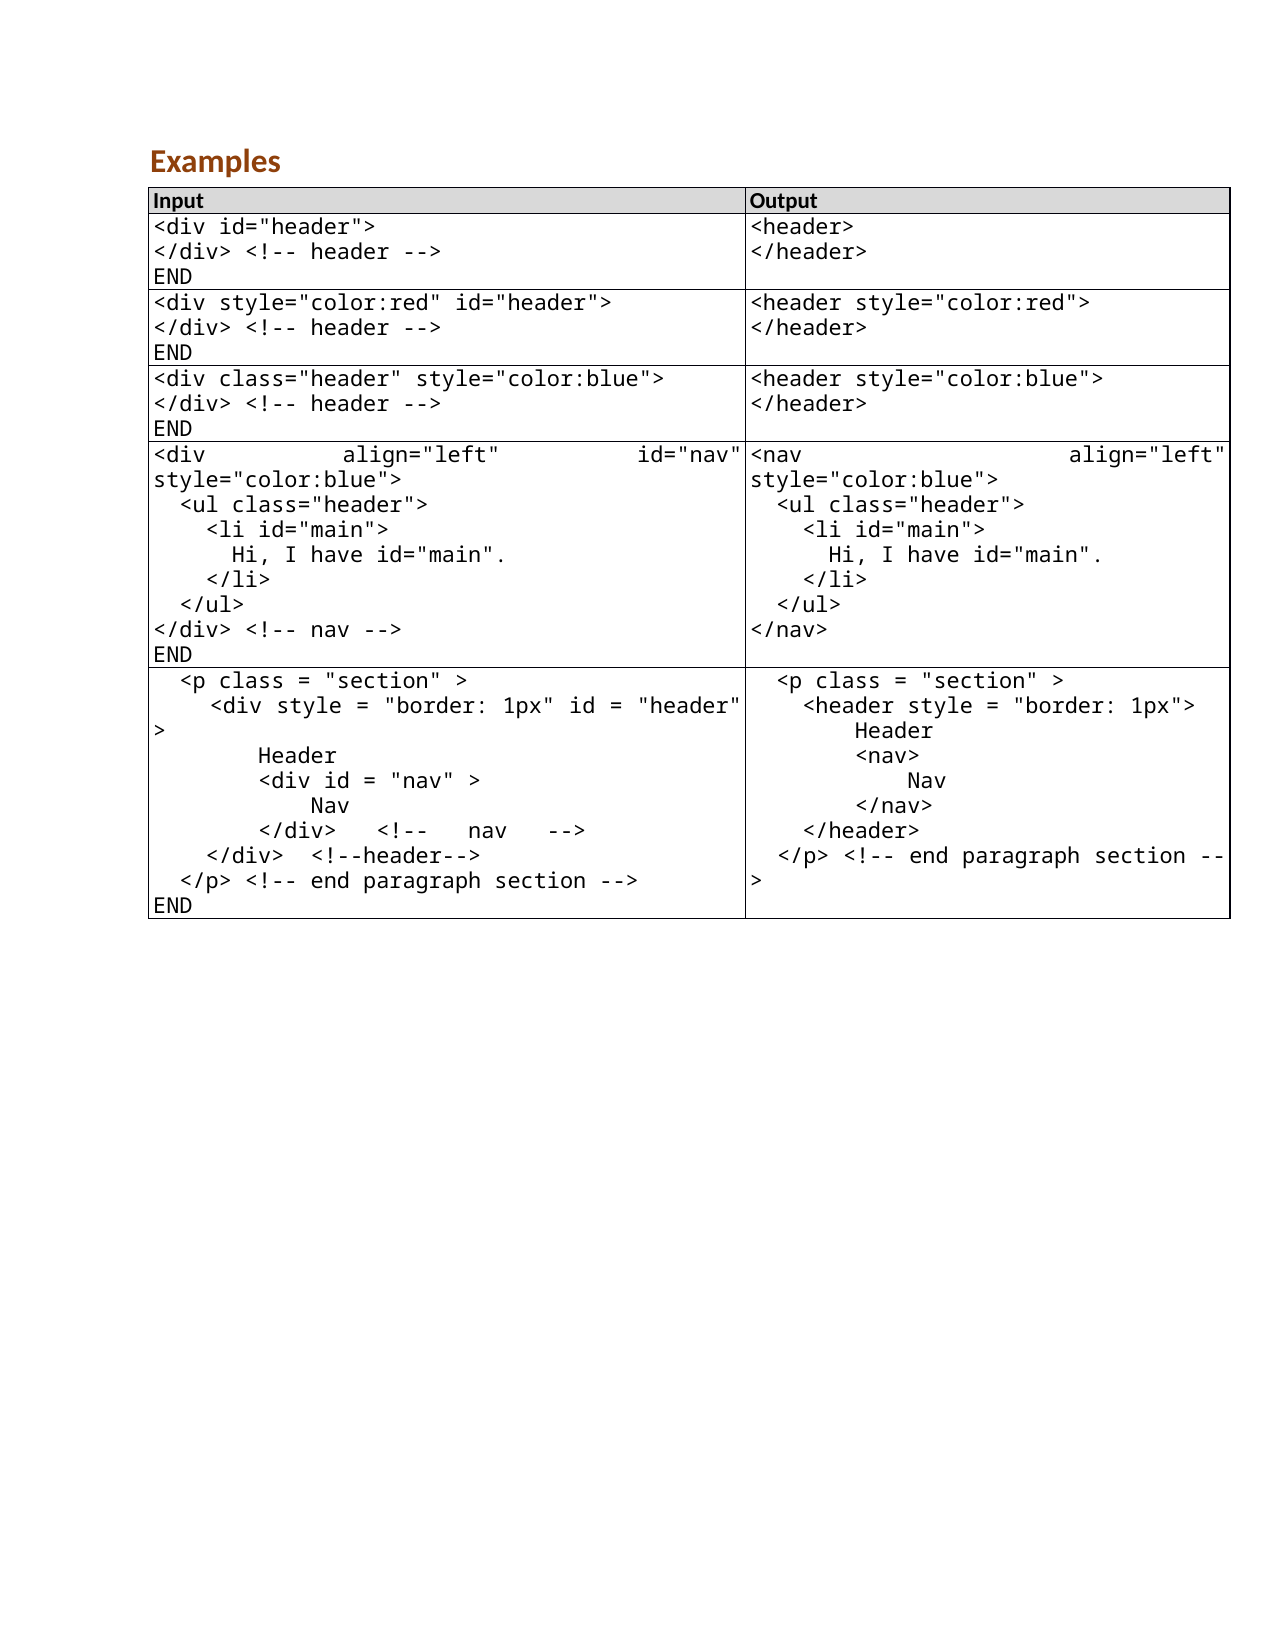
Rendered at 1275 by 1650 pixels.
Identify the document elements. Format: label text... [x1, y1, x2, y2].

table_cell <header style="color:red"> </header> [746, 290, 1229, 365]
table_cell <nav align="left" style="color:blue"> <ul class="header"> <li id="main"> Hi, I have id="main". </li> </ul> </nav> [746, 442, 1229, 667]
table_cell <div align="left" id="nav" style="color:blue"> <ul class="header"> <li id="main"> Hi, I have id="main". </li> </ul> </div> <!-- nav --> END [149, 442, 745, 667]
table_header Input [149, 188, 745, 213]
table_cell <div style="color:red" id="header"> </div> <!-- header --> END [149, 290, 745, 365]
table_cell <header style="color:blue"> </header> [746, 366, 1229, 441]
table_cell <p class = "section" > <div style = "border: 1px" id = "header" > Header <div id = "nav" > Nav </div> <!-- nav --> </div> <!--header--> </p> <!-- end paragraph section --> END [149, 668, 745, 918]
table_cell <div id="header"> </div> <!-- header --> END [149, 214, 745, 289]
table_cell <header> </header> [746, 214, 1229, 289]
table_cell <p class = "section" > <header style = "border: 1px"> Header <nav> Nav </nav> </header> </p> <!-- end paragraph section --> [746, 668, 1229, 918]
table_header Output [746, 188, 1229, 213]
text Examples [150, 150, 1125, 179]
table_cell <div class="header" style="color:blue"> </div> <!-- header --> END [149, 366, 745, 441]
